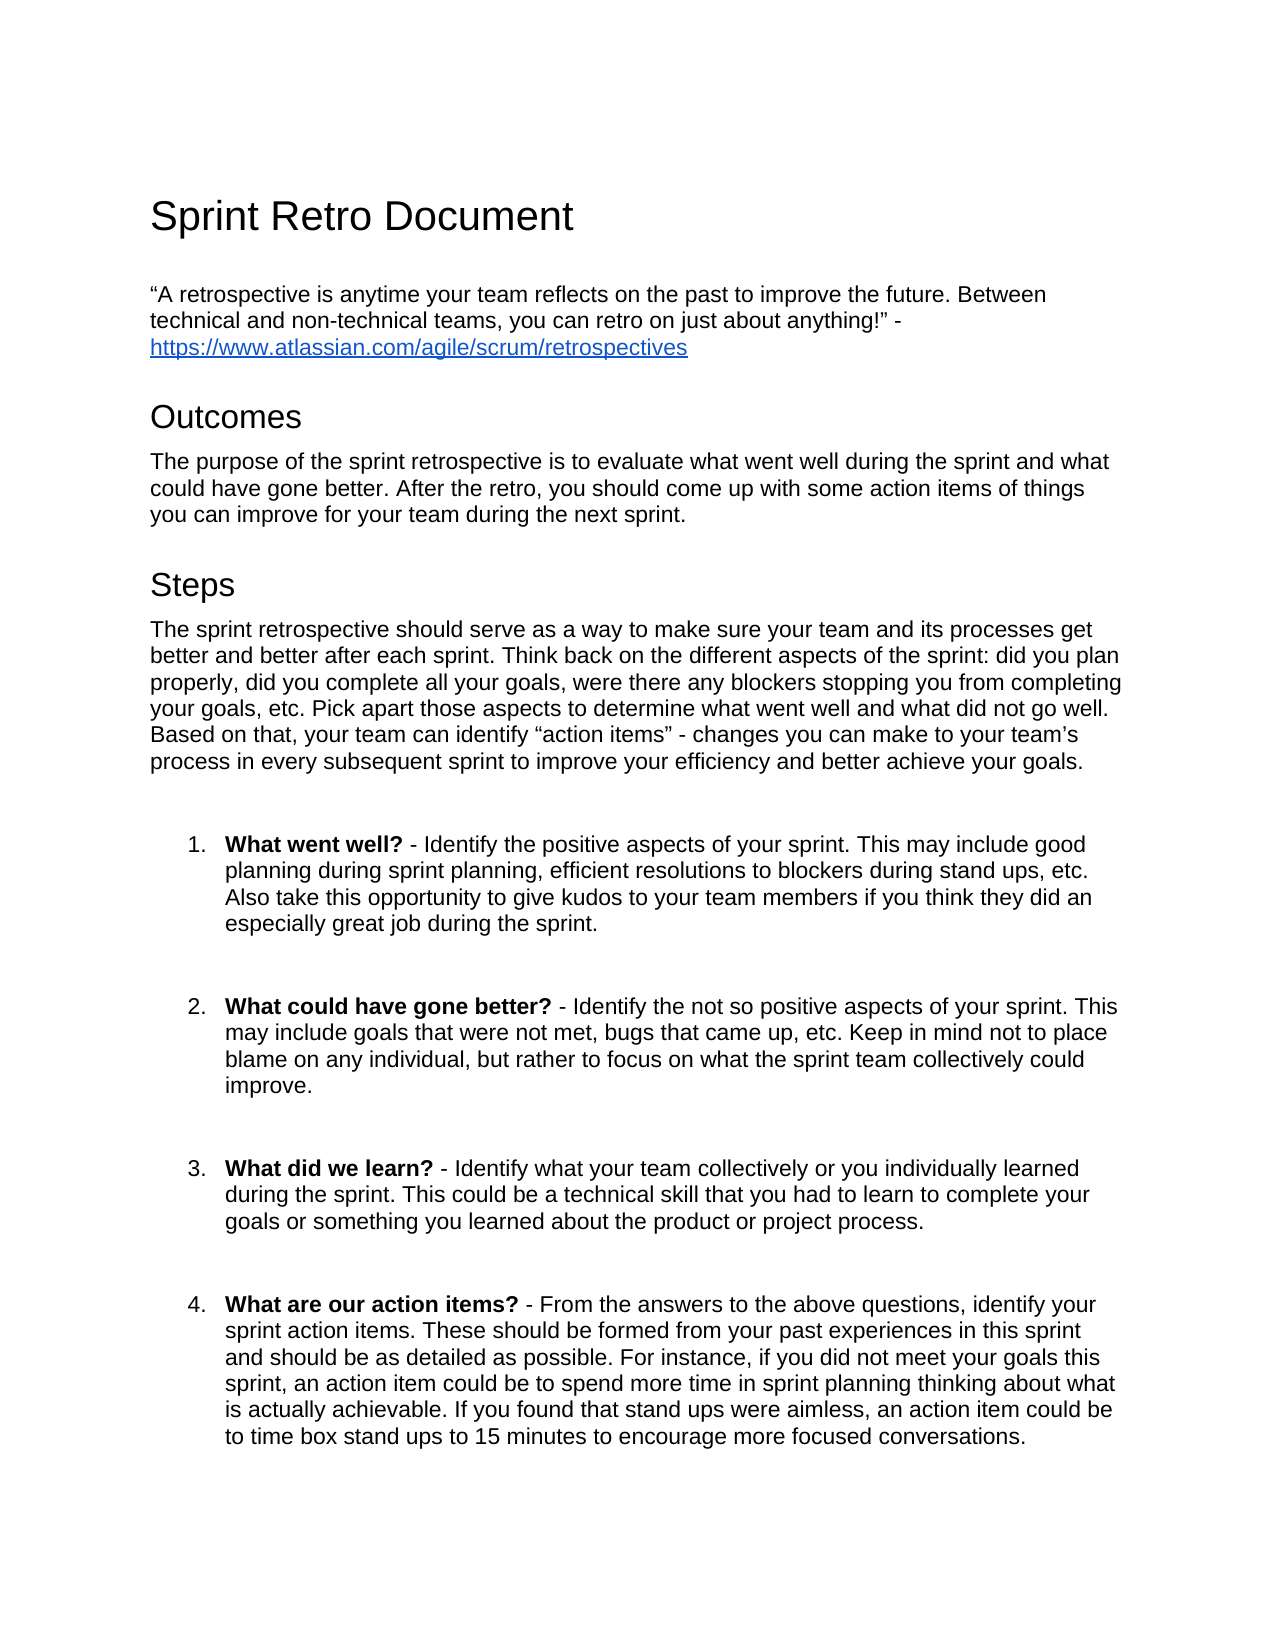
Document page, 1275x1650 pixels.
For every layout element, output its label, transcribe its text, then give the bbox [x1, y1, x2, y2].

text Sprint Retro Document [150, 192, 1125, 239]
list What are our action items? - From the answers to the above questions, identify your sprint action items. These should be formed from your past experiences in this sprint and should be as detailed as possible. For instance, if you did not meet your goals this sprint, an action item could be to spend more time in sprint planning thinking about what is actually achievable. If you found that stand ups were aimless, an action item could be to time box stand ups to 15 minutes to encourage more focused conversations. [187, 1291, 1125, 1449]
text Steps [150, 565, 1125, 603]
text “A retrospective is anytime your team reflects on the past to improve the future. Between technical and non-technical teams, you can retro on just about anything!” - https://www.atlassian.com/agile/scrum/retrospectives [150, 281, 1125, 360]
text The sprint retrospective should serve as a way to make sure your team and its processes get better and better after each sprint. Think back on the different aspects of the sprint: did you plan properly, did you complete all your goals, were there any blockers stopping you from completing your goals, etc. Pick apart those aspects to determine what went well and what did not go well. Based on that, your team can identify “action items” - changes you can make to your team’s process in every subsequent sprint to improve your efficiency and better achieve your goals. [150, 616, 1125, 774]
text The purpose of the sprint retrospective is to evaluate what went well during the sprint and what could have gone better. After the retro, you should come up with some action items of things you can improve for your team during the next sprint. [150, 448, 1125, 527]
text Outcomes [150, 397, 1125, 436]
list What could have gone better? - Identify the not so positive aspects of your sprint. This may include goals that were not met, bugs that came up, etc. Keep in mind not to place blame on any individual, but rather to focus on what the sprint team collectively could improve. [187, 993, 1125, 1098]
list What did we learn? - Identify what your team collectively or you individually learned during the sprint. This could be a technical skill that you had to learn to complete your goals or something you learned about the product or project process. [187, 1155, 1125, 1234]
list What went well? - Identify the positive aspects of your sprint. This may include good planning during sprint planning, efficient resolutions to blockers during stand ups, etc. Also take this opportunity to give kudos to your team members if you think they did an especially great job during the sprint. [187, 831, 1125, 936]
